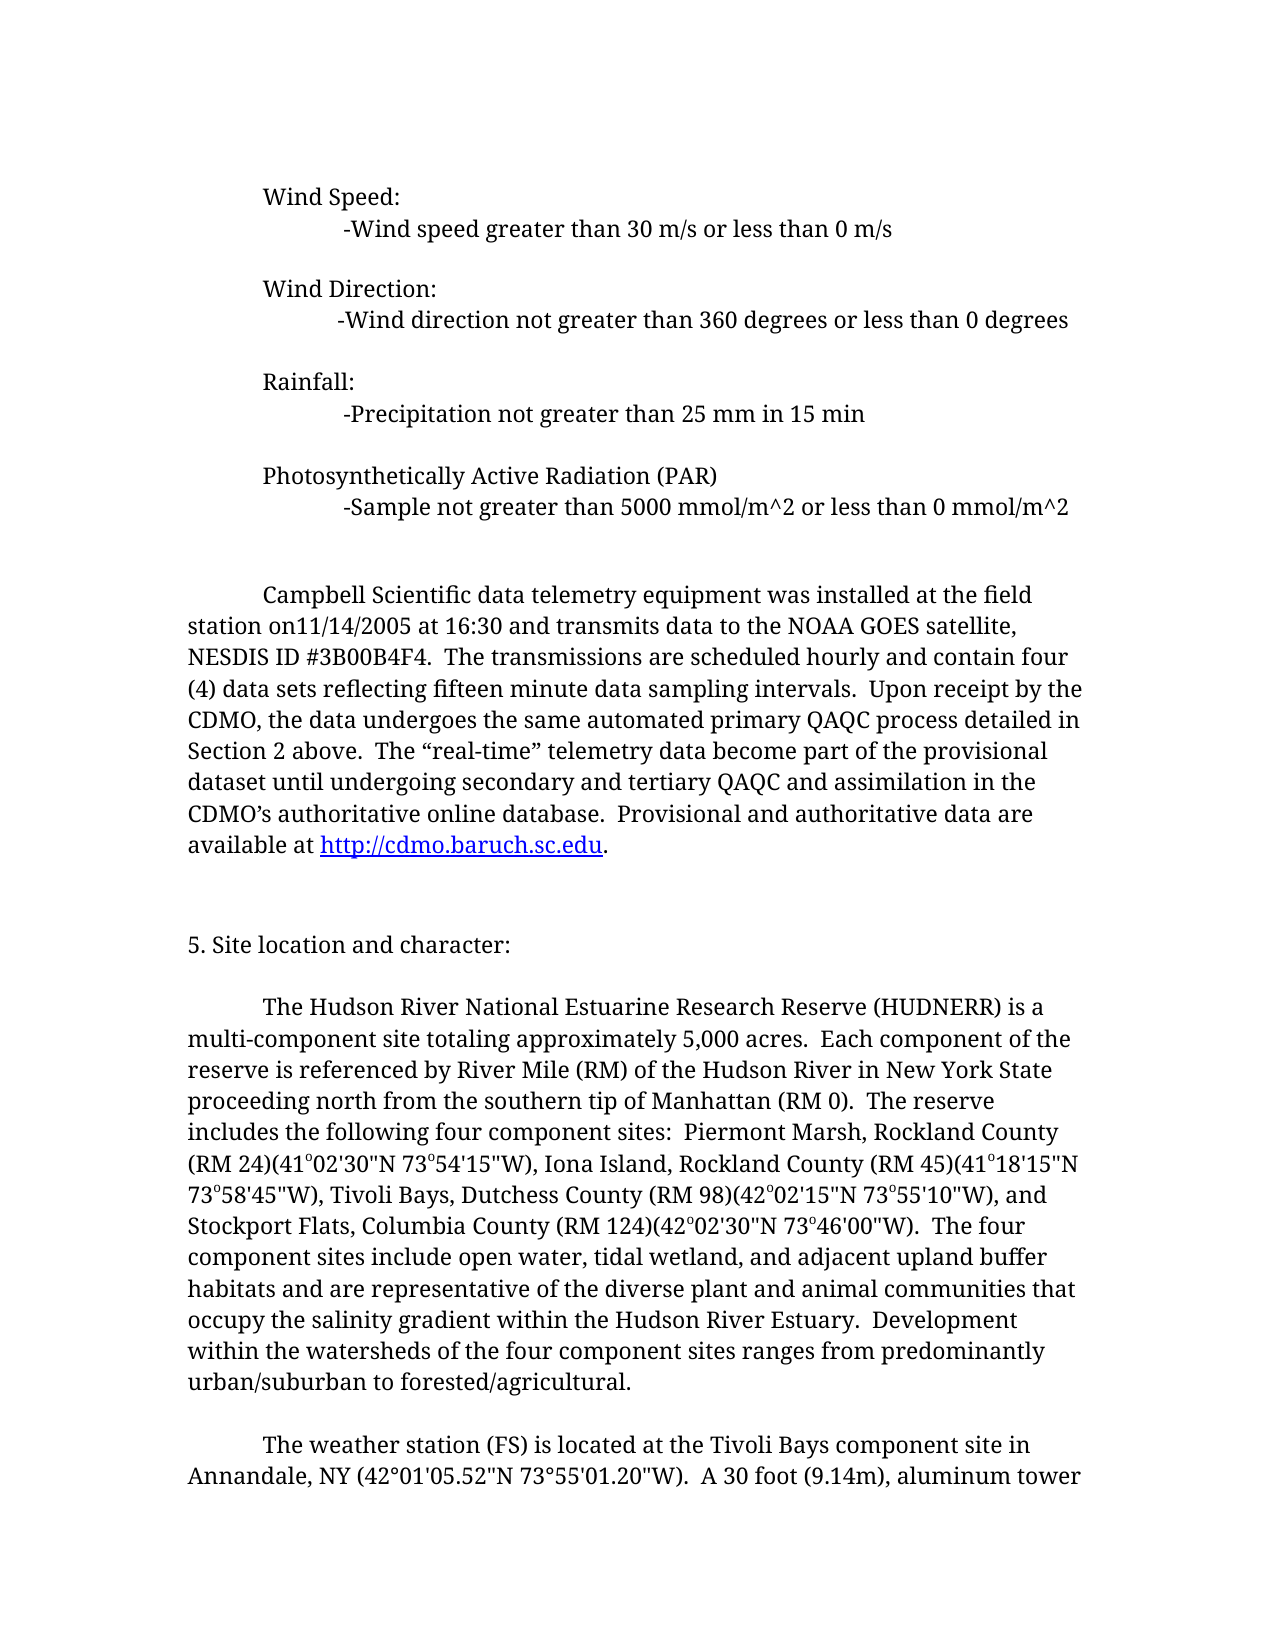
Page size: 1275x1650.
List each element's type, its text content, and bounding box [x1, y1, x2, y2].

text 5. Site location and character: [187, 929, 1087, 960]
subtitle Campbell Scientific data telemetry equipment was installed at the field station on11/14/2005 at 16:30 and transmits data to the NOAA GOES satellite, NESDIS ID #3B00B4F4. The transmissions are scheduled hourly and contain four (4) data sets reflecting fifteen minute data sampling intervals. Upon receipt by the CDMO, the data undergoes the same automated primary QAQC process detailed in Section 2 above. The “real-time” telemetry data become part of the provisional dataset until undergoing secondary and tertiary QAQC and assimilation in the CDMO’s authoritative online database. Provisional and authoritative data are available at http://cdmo.baruch.sc.edu. [187, 579, 1087, 860]
text Photosynthetically Active Radiation (PAR) [187, 460, 1087, 491]
text Wind Direction: [187, 272, 1087, 304]
text -Sample not greater than 5000 mmol/m^2 or less than 0 mmol/m^2 [187, 491, 1087, 522]
text -Precipitation not greater than 25 mm in 15 min [187, 397, 1087, 429]
text Wind Speed: [187, 181, 1087, 212]
text -Wind speed greater than 30 m/s or less than 0 m/s [187, 212, 1087, 244]
text Rainfall: [187, 366, 1087, 397]
text -Wind direction not greater than 360 degrees or less than 0 degrees [187, 304, 1087, 335]
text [187, 1429, 1087, 1491]
text The Hudson River National Estuarine Research Reserve (HUDNERR) is a multi-component site totaling approximately 5,000 acres. Each component of the reserve is referenced by River Mile (RM) of the Hudson River in proceeding north from the southern tip of (RM 0). The reserve includes the following four component sites: Piermont Marsh, (RM 24)(41o02'30"N 73o54'15"W), , (RM 45)(41o18'15"N 73o58'45"W), , (RM 98)(42o02'15"N 73o55'10"W), and Stockport Flats, (RM 124)(42o02'30"N 73o46'00"W). The four component sites include open water, tidal wetland, and adjacent upland buffer habitats and are representative of the diverse plant and animal communities that occupy the salinity gradient within the Hudson River Estuary. Development within the watersheds of the four component sites ranges from predominantly urban/suburban to forested/agricultural. [187, 991, 1087, 1397]
